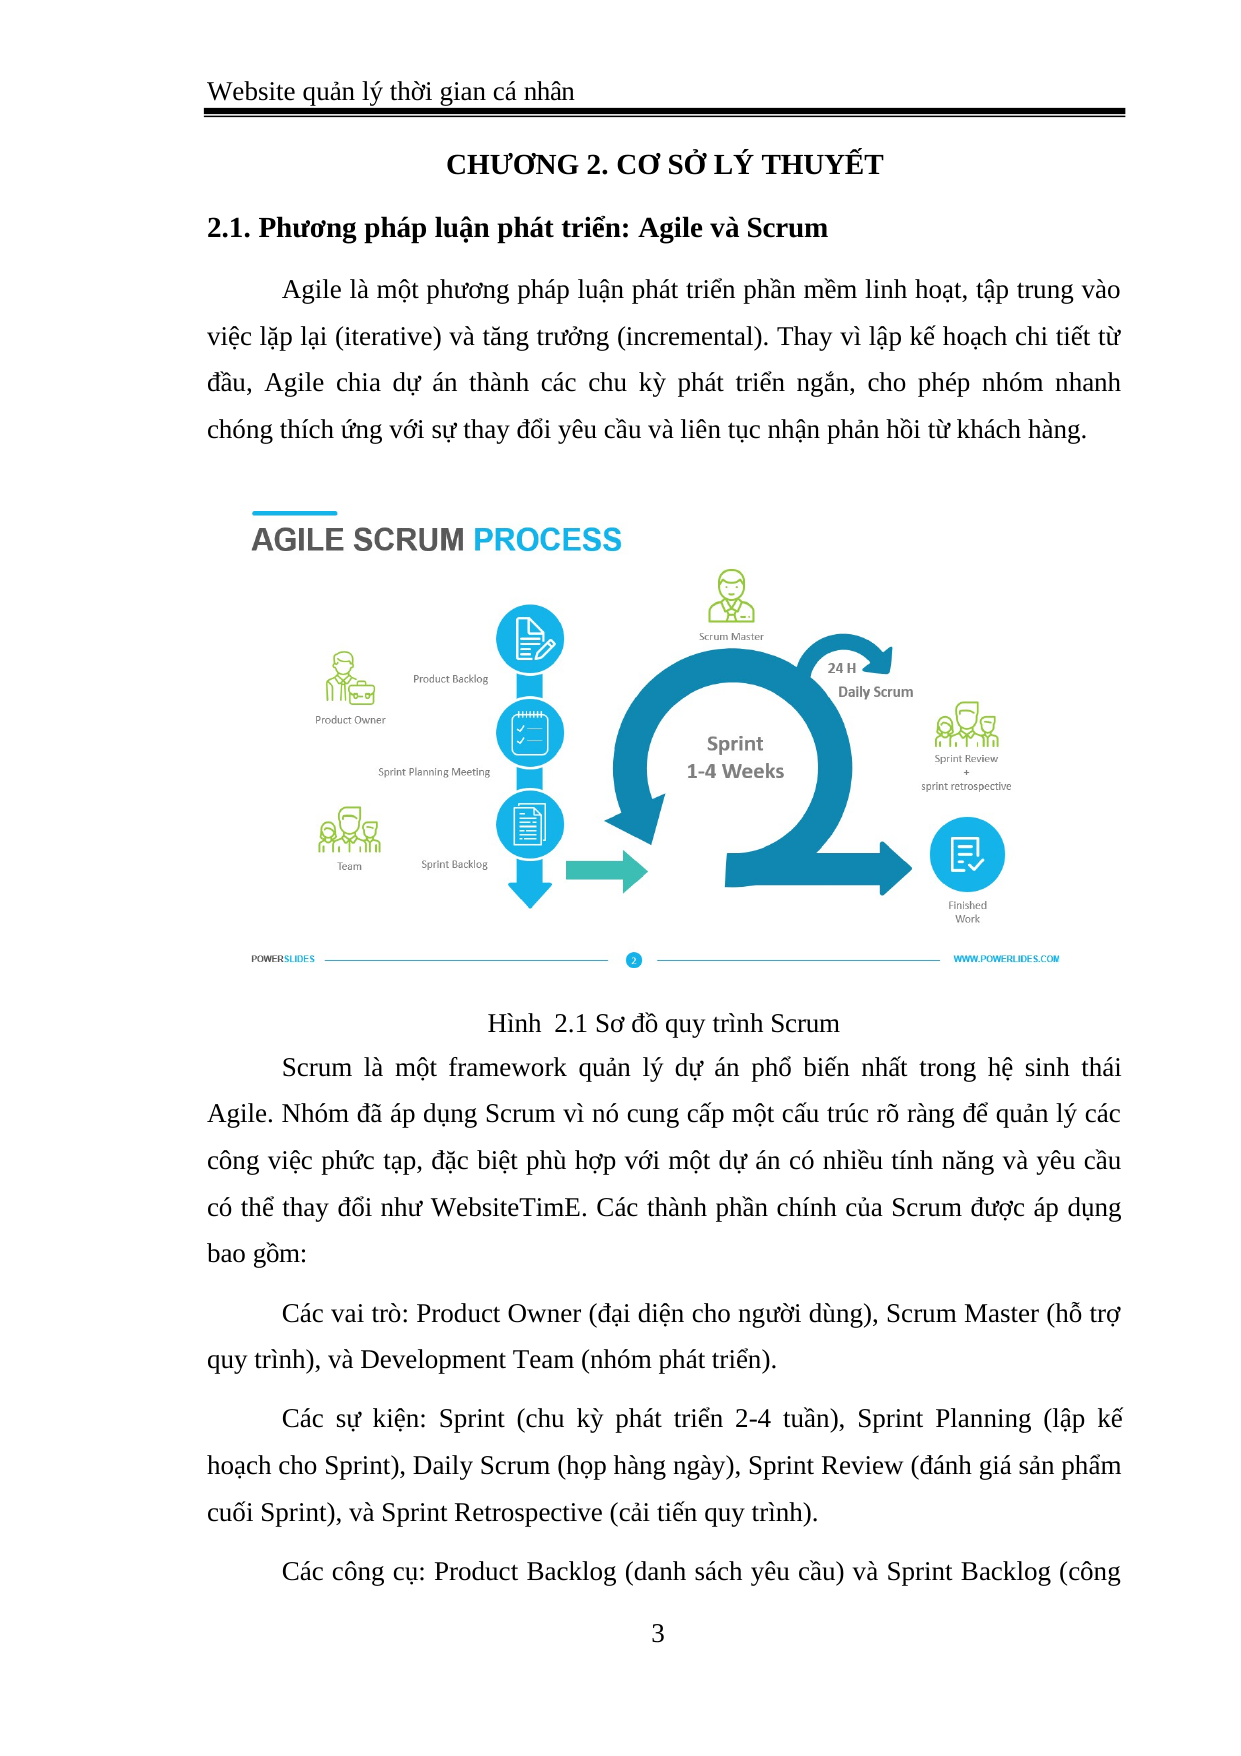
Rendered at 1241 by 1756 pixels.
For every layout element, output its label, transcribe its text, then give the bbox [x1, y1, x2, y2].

text Hình 2.1 Sơ đồ quy trình Scrum [487, 1007, 1166, 1038]
text Scrum là một framework quản lý dự án phổ biến nhất trong hệ sinh thái Agile. Nhóm đã áp dụng Scrum vì nó cung cấp một cấu trúc rõ ràng để quản lý các công việc phức tạp, đặc biệt phù hợp với một dự án có nhiều tính năng và yêu cầu có thể thay đổi như WebsiteTimE. Các thành phần chính của Scrum được áp dụng bao gồm: [207, 1051, 1123, 1268]
picture [251, 511, 1060, 968]
subtitle Phương pháp luận phát triển: Agile và Scrum [207, 210, 1166, 243]
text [207, 1555, 1122, 1586]
text Các vai trò: Product Owner (đại diện cho người dùng), Scrum Master (hỗ trợ quy trình), và Development Team (nhóm phát triển). [207, 1297, 1122, 1374]
subtitle CHƯƠNG 2. CƠ SỞ LÝ THUYẾT [208, 147, 1122, 181]
text Các sự kiện: Sprint (chu kỳ phát triển 2-4 tuần), Sprint Planning (lập kế hoạch cho Sprint), Daily Scrum (họp hàng ngày), Sprint Review (đánh giá sản phẩm cuối Sprint), và Sprint Retrospective (cải tiến quy trình). [207, 1402, 1122, 1527]
text Agile là một phương pháp luận phát triển phần mềm linh hoạt, tập trung vào việc lặp lại (iterative) và tăng trưởng (incremental). Thay vì lập kế hoạch chi tiết từ đầu, Agile chia dự án thành các chu kỳ phát triển ngắn, cho phép nhóm nhanh chóng thích ứng với sự thay đổi yêu cầu và liên tục nhận phản hồi từ khách hàng. [207, 273, 1122, 444]
